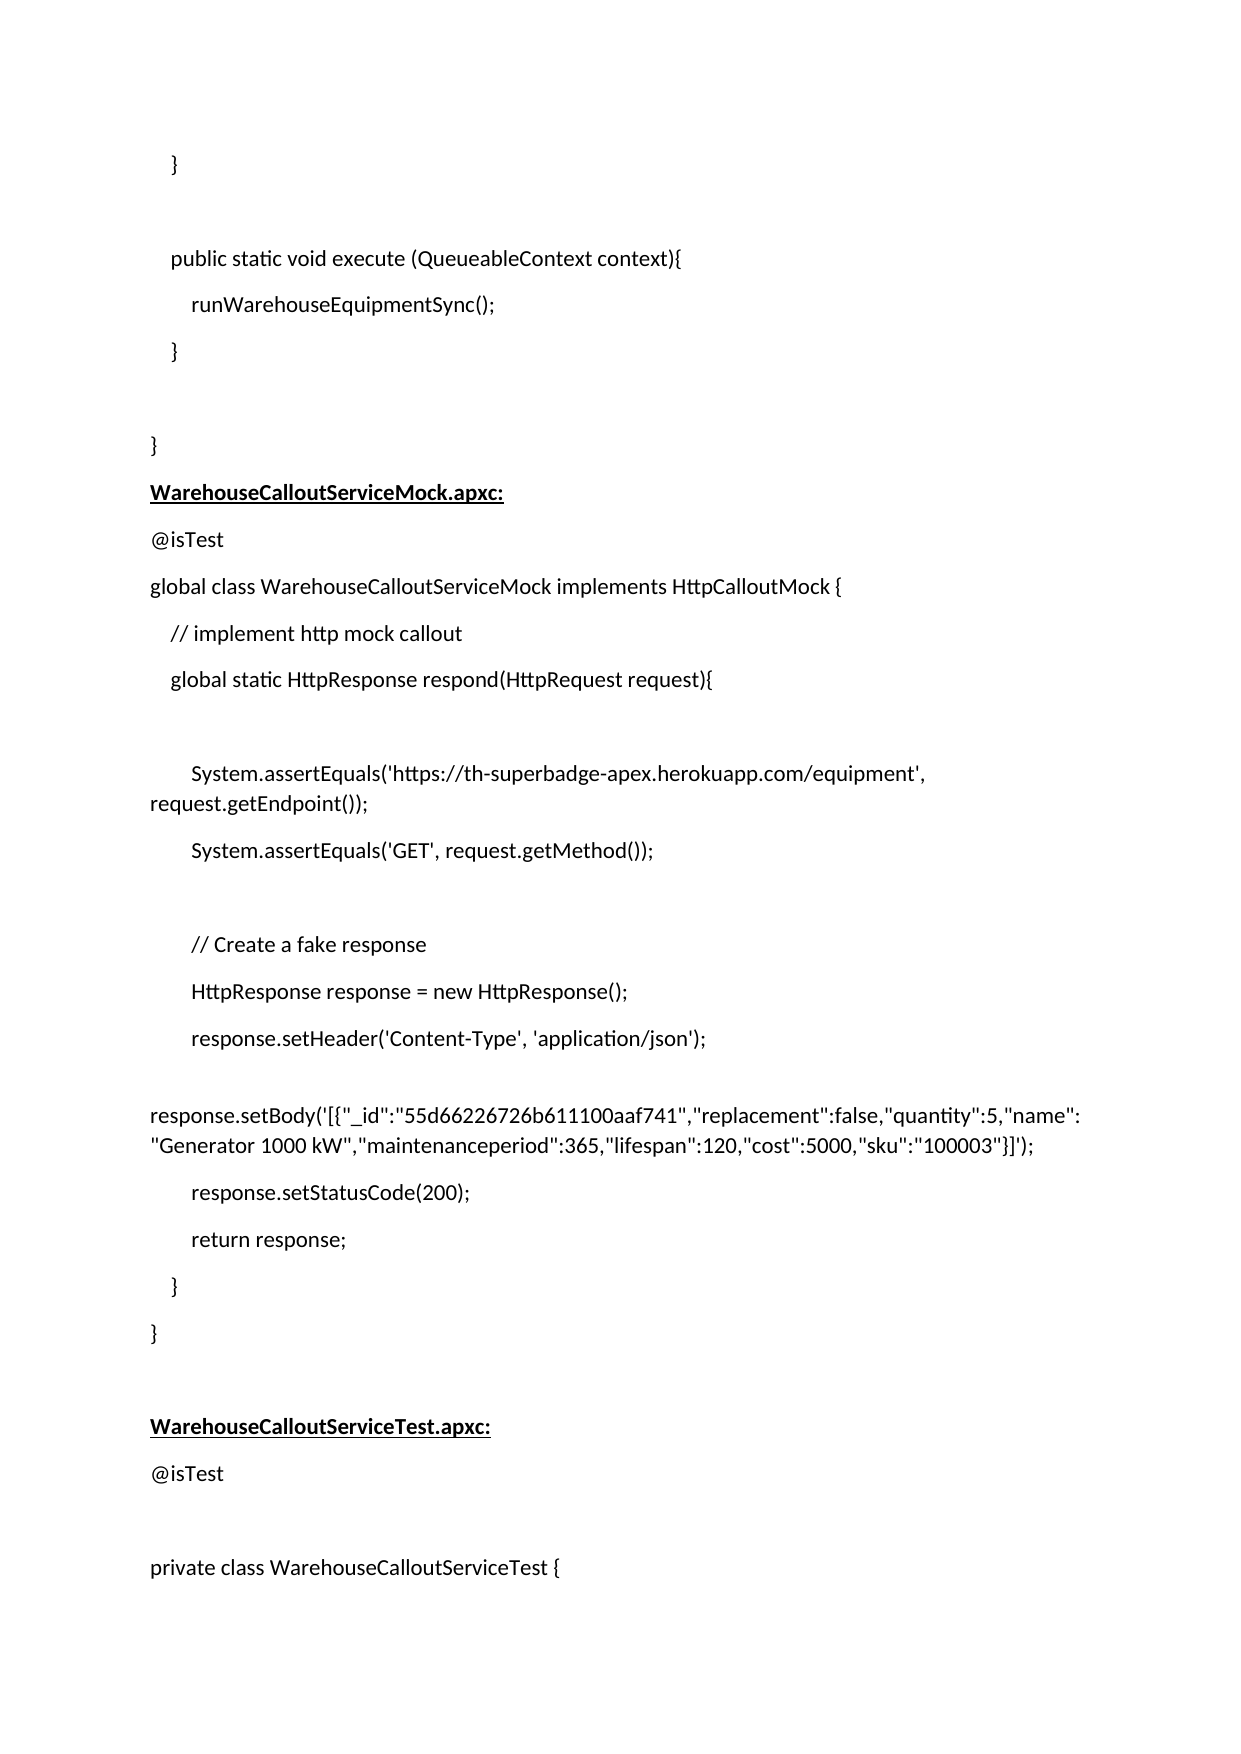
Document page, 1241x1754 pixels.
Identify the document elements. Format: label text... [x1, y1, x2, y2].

text return response; [150, 1225, 1090, 1253]
text HttpResponse response = new HttpResponse(); [150, 977, 1090, 1005]
text public static void execute (QueueableContext context){ [150, 244, 1090, 272]
text } [150, 1272, 1090, 1300]
text WarehouseCalloutServiceMock.apxc: [150, 478, 1090, 506]
text } [150, 431, 1090, 459]
text } [150, 337, 1090, 366]
text } [150, 1319, 1090, 1347]
text // implement http mock callout [150, 619, 1090, 647]
text @isTest [150, 525, 1090, 553]
text runWarehouseEquipmentSync(); [150, 291, 1090, 319]
text global class WarehouseCalloutServiceMock implements HttpCalloutMock { [150, 572, 1090, 600]
text } [150, 150, 1090, 178]
text response.setHeader('Content-Type', 'application/json'); [150, 1024, 1090, 1052]
text response.setStatusCode(200); [150, 1178, 1090, 1206]
text System.assertEquals('https://th-superbadge-apex.herokuapp.com/equipment', request.getEndpoint()); [150, 759, 1090, 818]
text @isTest [150, 1459, 1090, 1487]
text WarehouseCalloutServiceTest.apxc: [150, 1412, 1090, 1441]
text global static HttpResponse respond(HttpRequest request){ [150, 666, 1090, 694]
text private class WarehouseCalloutServiceTest { [150, 1553, 1090, 1581]
text System.assertEquals('GET', request.getMethod()); [150, 836, 1090, 864]
text // Create a fake response [150, 930, 1090, 958]
text response.setBody('[{"_id":"55d66226726b611100aaf741","replacement":false,"quantity":5,"name":"Generator 1000 kW","maintenanceperiod":365,"lifespan":120,"cost":5000,"sku":"100003"}]'); [150, 1071, 1090, 1159]
